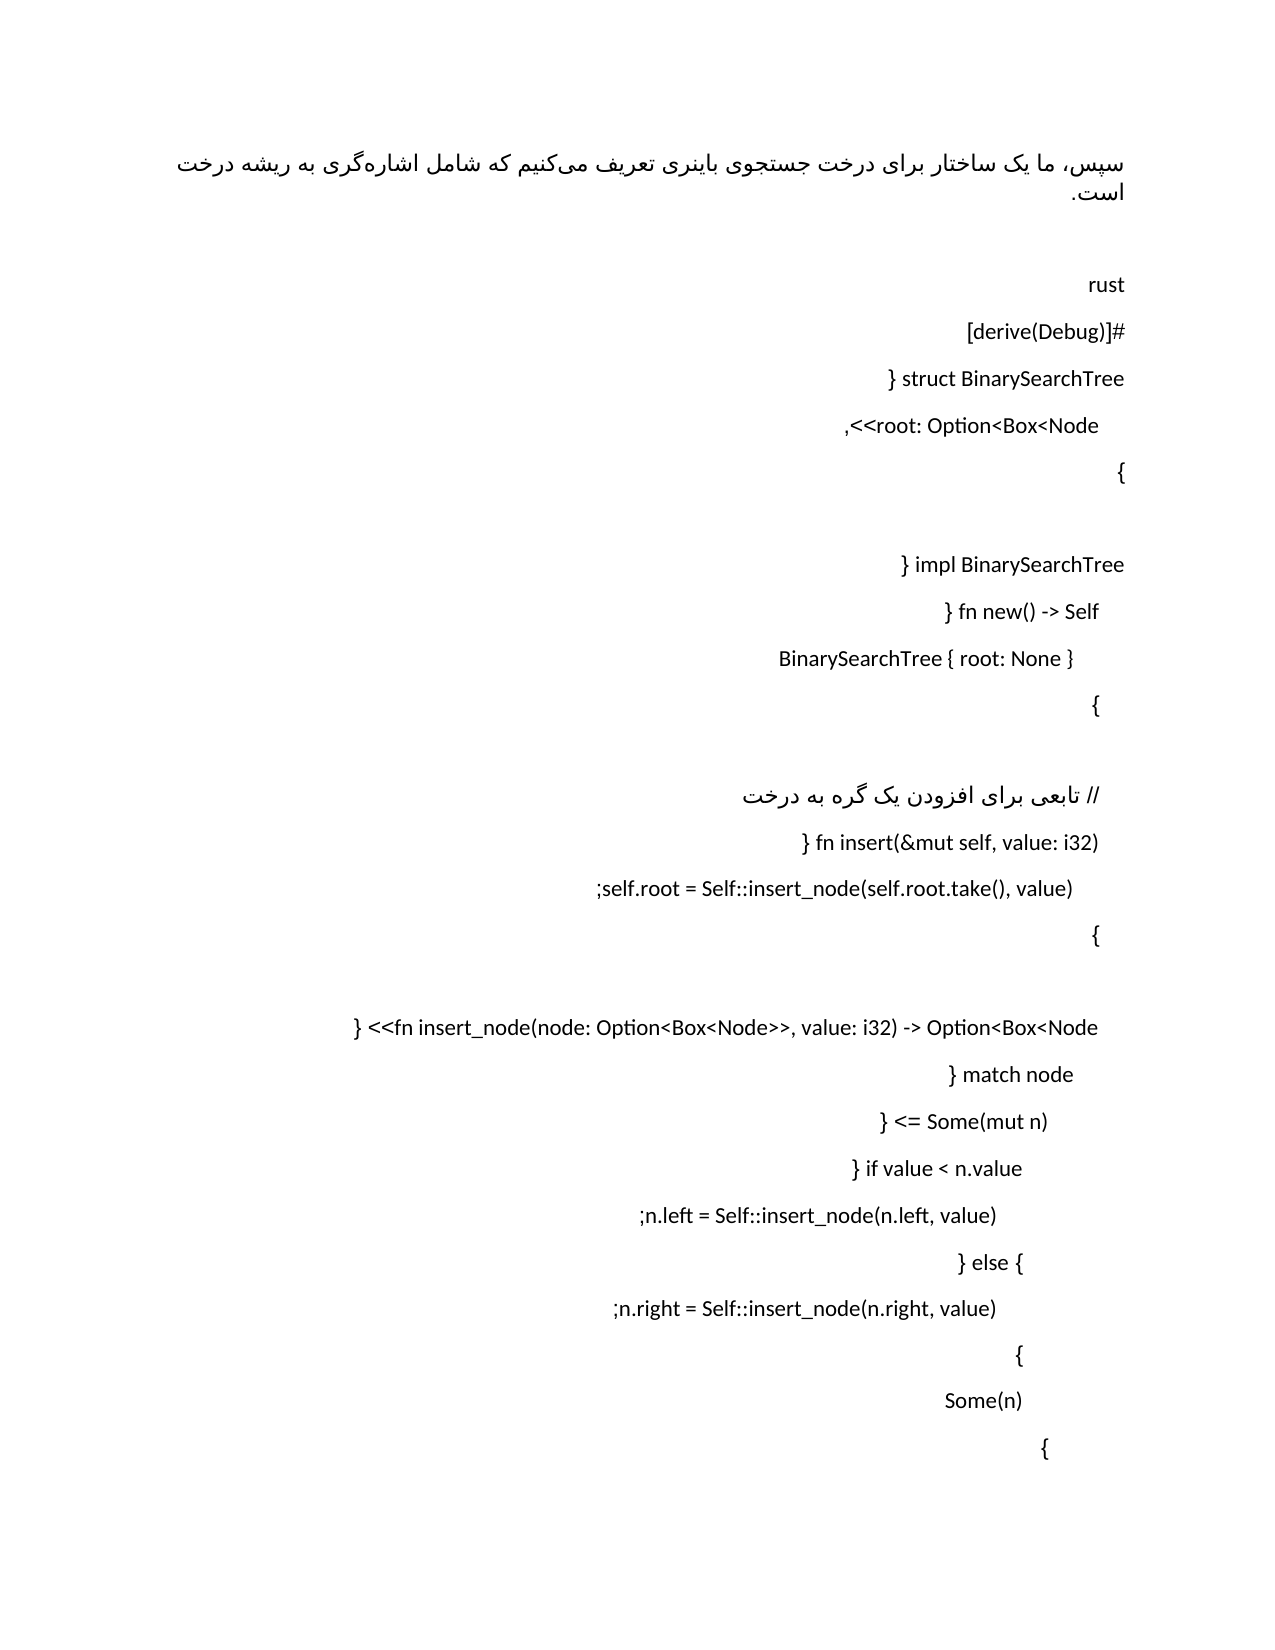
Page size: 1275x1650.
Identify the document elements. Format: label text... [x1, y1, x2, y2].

text self.root = Self::insert_node(self.root.take(), value); [150, 874, 1125, 902]
text } [150, 691, 1125, 717]
text سپس، ما یک ساختار برای درخت جستجوی باینری تعریف می‌کنیم که شامل اشاره‌گری به ریشه درخت است. [150, 150, 1125, 205]
text } [150, 1341, 1125, 1368]
text } [150, 458, 1125, 484]
text #[derive(Debug)] [150, 317, 1125, 345]
text root: Option<Box<Node>>, [150, 411, 1125, 439]
text fn insert(&mut self, value: i32) { [150, 828, 1125, 856]
text BinarySearchTree { root: None } [150, 644, 1125, 672]
text Some(n) [150, 1387, 1125, 1414]
text } [150, 921, 1125, 948]
text } [150, 1433, 1125, 1460]
text } else { [150, 1248, 1125, 1276]
text fn insert_node(node: Option<Box<Node>>, value: i32) -> Option<Box<Node>> { [150, 1013, 1125, 1041]
text // تابعی برای افزودن یک گره به درخت [150, 782, 1125, 809]
text struct BinarySearchTree { [150, 364, 1125, 392]
text Some(mut n) => { [150, 1107, 1125, 1135]
text match node { [150, 1060, 1125, 1088]
text rust [150, 270, 1125, 298]
text if value < n.value { [150, 1154, 1125, 1182]
text n.left = Self::insert_node(n.left, value); [150, 1201, 1125, 1229]
text n.right = Self::insert_node(n.right, value); [150, 1294, 1125, 1323]
text fn new() -> Self { [150, 597, 1125, 625]
text impl BinarySearchTree { [150, 550, 1125, 578]
